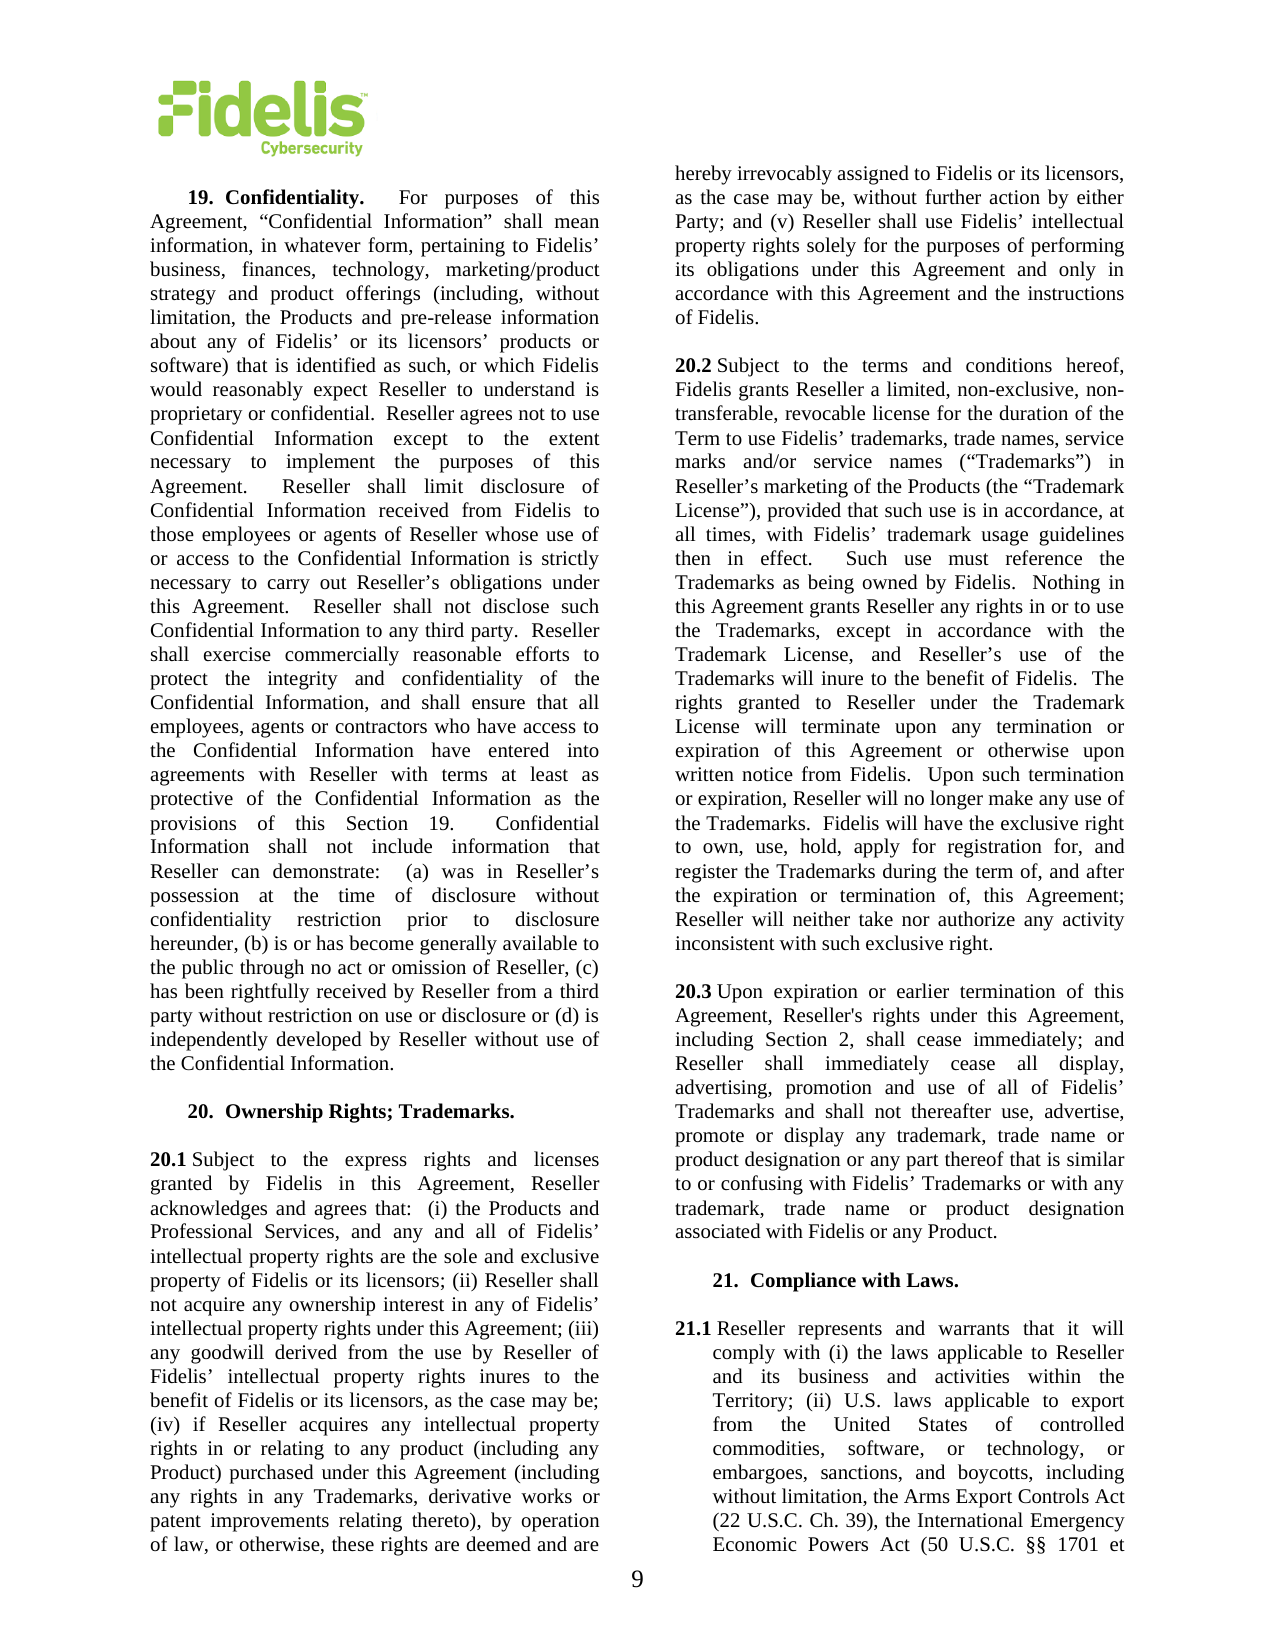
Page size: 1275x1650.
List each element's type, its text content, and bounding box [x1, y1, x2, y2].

list Upon expiration or earlier termination of this Agreement, Reseller's rights under this Agreement, including Section 2, shall cease immediately; and Reseller shall immediately cease all display, advertising, promotion and use of all of Fidelis’ Trademarks and shall not thereafter use, advertise, promote or display any trademark, trade name or product designation or any part thereof that is similar to or confusing with Fidelis’ Trademarks or with any trademark, trade name or product designation associated with Fidelis or any Product. [675, 979, 1125, 1243]
list Ownership Rights; Trademarks. [187, 1099, 600, 1123]
list Subject to the express rights and licenses granted by Fidelis in this Agreement, Reseller acknowledges and agrees that: (i) the Products and Professional Services, and any and all of Fidelis’ intellectual property rights are the sole and exclusive property of Fidelis or its licensors; (ii) Reseller shall not acquire any ownership interest in any of Fidelis’ intellectual property rights under this Agreement; (iii) any goodwill derived from the use by Reseller of Fidelis’ intellectual property rights inures to the benefit of Fidelis or its licensors, as the case may be; (iv) if Reseller acquires any intellectual property rights in or relating to any product (including any Product) purchased under this Agreement (including any rights in any Trademarks, derivative works or patent improvements relating thereto), by operation of law, or otherwise, these rights are deemed and are hereby irrevocably assigned to Fidelis or its licensors, as the case may be, without further action by either Party; and (v) Reseller shall use Fidelis’ intellectual property rights solely for the purposes of performing its obligations under this Agreement and only in accordance with this Agreement and the instructions of Fidelis. [150, 1147, 600, 1556]
list Compliance with Laws. [675, 1268, 1125, 1292]
list Subject to the terms and conditions hereof, Fidelis grants Reseller a limited, non-exclusive, non-transferable, revocable license for the duration of the Term to use Fidelis’ trademarks, trade names, service marks and/or service names (“Trademarks”) in Reseller’s marketing of the Products (the “Trademark License”), provided that such use is in accordance, at all times, with Fidelis’ trademark usage guidelines then in effect. Such use must reference the Trademarks as being owned by Fidelis. Nothing in this Agreement grants Reseller any rights in or to use the Trademarks, except in accordance with the Trademark License, and Reseller’s use of the Trademarks will inure to the benefit of Fidelis. The rights granted to Reseller under the Trademark License will terminate upon any termination or expiration of this Agreement or otherwise upon written notice from Fidelis. Upon such termination or expiration, Reseller will no longer make any use of the Trademarks. Fidelis will have the exclusive right to own, use, hold, apply for registration for, and register the Trademarks during the term of, and after the expiration or termination of, this Agreement; Reseller will neither take nor authorize any activity inconsistent with such exclusive right. [675, 353, 1125, 955]
picture [150, 75, 378, 161]
list Confidentiality. For purposes of this Agreement, “Confidential Information” shall mean information, in whatever form, pertaining to Fidelis’ business, finances, technology, marketing/product strategy and product offerings (including, without limitation, the Products and pre-release information about any of Fidelis’ or its licensors’ products or software) that is identified as such, or which Fidelis would reasonably expect Reseller to understand is proprietary or confidential. Reseller agrees not to use Confidential Information except to the extent necessary to implement the purposes of this Agreement. Reseller shall limit disclosure of Confidential Information received from Fidelis to those employees or agents of Reseller whose use of or access to the Confidential Information is strictly necessary to carry out Reseller’s obligations under this Agreement. Reseller shall not disclose such Confidential Information to any third party. Reseller shall exercise commercially reasonable efforts to protect the integrity and confidentiality of the Confidential Information, and shall ensure that all employees, agents or contractors who have access to the Confidential Information have entered into agreements with Reseller with terms at least as protective of the Confidential Information as the provisions of this Section 19. Confidential Information shall not include information that Reseller can demonstrate: (a) was in Reseller’s possession at the time of disclosure without confidentiality restriction prior to disclosure hereunder, (b) is or has become generally available to the public through no act or omission of Reseller, (c) has been rightfully received by Reseller from a third party without restriction on use or disclosure or (d) is independently developed by Reseller without use of the Confidential Information. [150, 185, 600, 1075]
list Subject to the express rights and licenses granted by Fidelis in this Agreement, Reseller acknowledges and agrees that: (i) the Products and Professional Services, and any and all of Fidelis’ intellectual property rights are the sole and exclusive property of Fidelis or its licensors; (ii) Reseller shall not acquire any ownership interest in any of Fidelis’ intellectual property rights under this Agreement; (iii) any goodwill derived from the use by Reseller of Fidelis’ intellectual property rights inures to the benefit of Fidelis or its licensors, as the case may be; (iv) if Reseller acquires any intellectual property rights in or relating to any product (including any Product) purchased under this Agreement (including any rights in any Trademarks, derivative works or patent improvements relating thereto), by operation of law, or otherwise, these rights are deemed and are hereby irrevocably assigned to Fidelis or its licensors, as the case may be, without further action by either Party; and (v) Reseller shall use Fidelis’ intellectual property rights solely for the purposes of performing its obligations under this Agreement and only in accordance with this Agreement and the instructions of Fidelis. [675, 161, 1125, 329]
